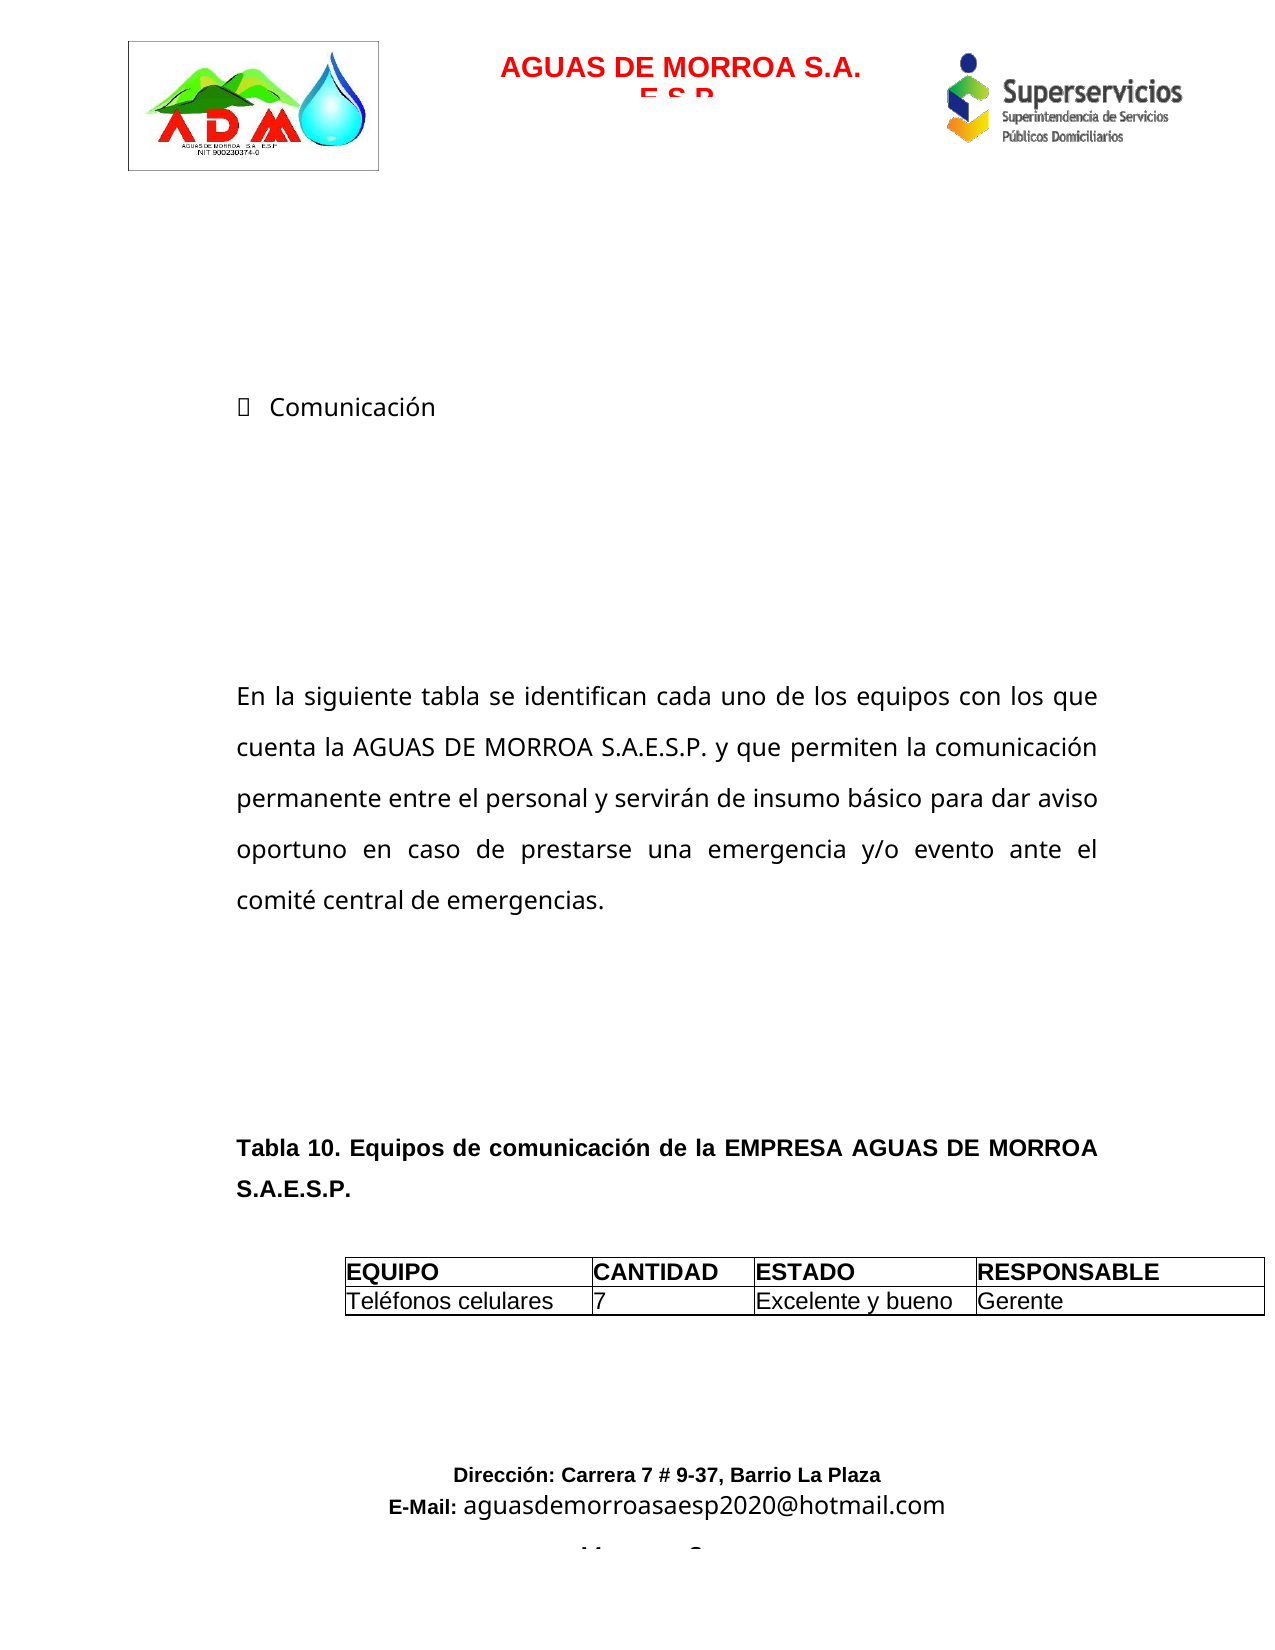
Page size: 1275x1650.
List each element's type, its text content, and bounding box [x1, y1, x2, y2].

table_cell Gerente [977, 1287, 1264, 1314]
text En la siguiente tabla se identifican cada uno de los equipos con los que cuenta la AGUAS DE MORROA S.A.E.S.P. y que permiten la comunicación permanente entre el personal y servirán de insumo básico para dar aviso oportuno en caso de prestarse una emergencia y/o evento ante el comité central de emergencias. [236, 679, 1098, 917]
table_cell Excelente y bueno [755, 1287, 976, 1314]
table_header EQUIPO [346, 1258, 592, 1286]
table_cell Teléfonos celulares [346, 1287, 592, 1314]
table_cell 7 [593, 1287, 754, 1314]
text  Comunicación [236, 389, 1098, 423]
table_header CANTIDAD [593, 1258, 754, 1286]
text Tabla 10. Equipos de comunicación de la EMPRESA AGUAS DE MORROA S.A.E.S.P. [236, 1134, 1098, 1203]
picture [925, 47, 1204, 151]
table_header ESTADO [755, 1258, 976, 1286]
table_header RESPONSABLE [977, 1258, 1264, 1286]
picture [128, 41, 379, 171]
